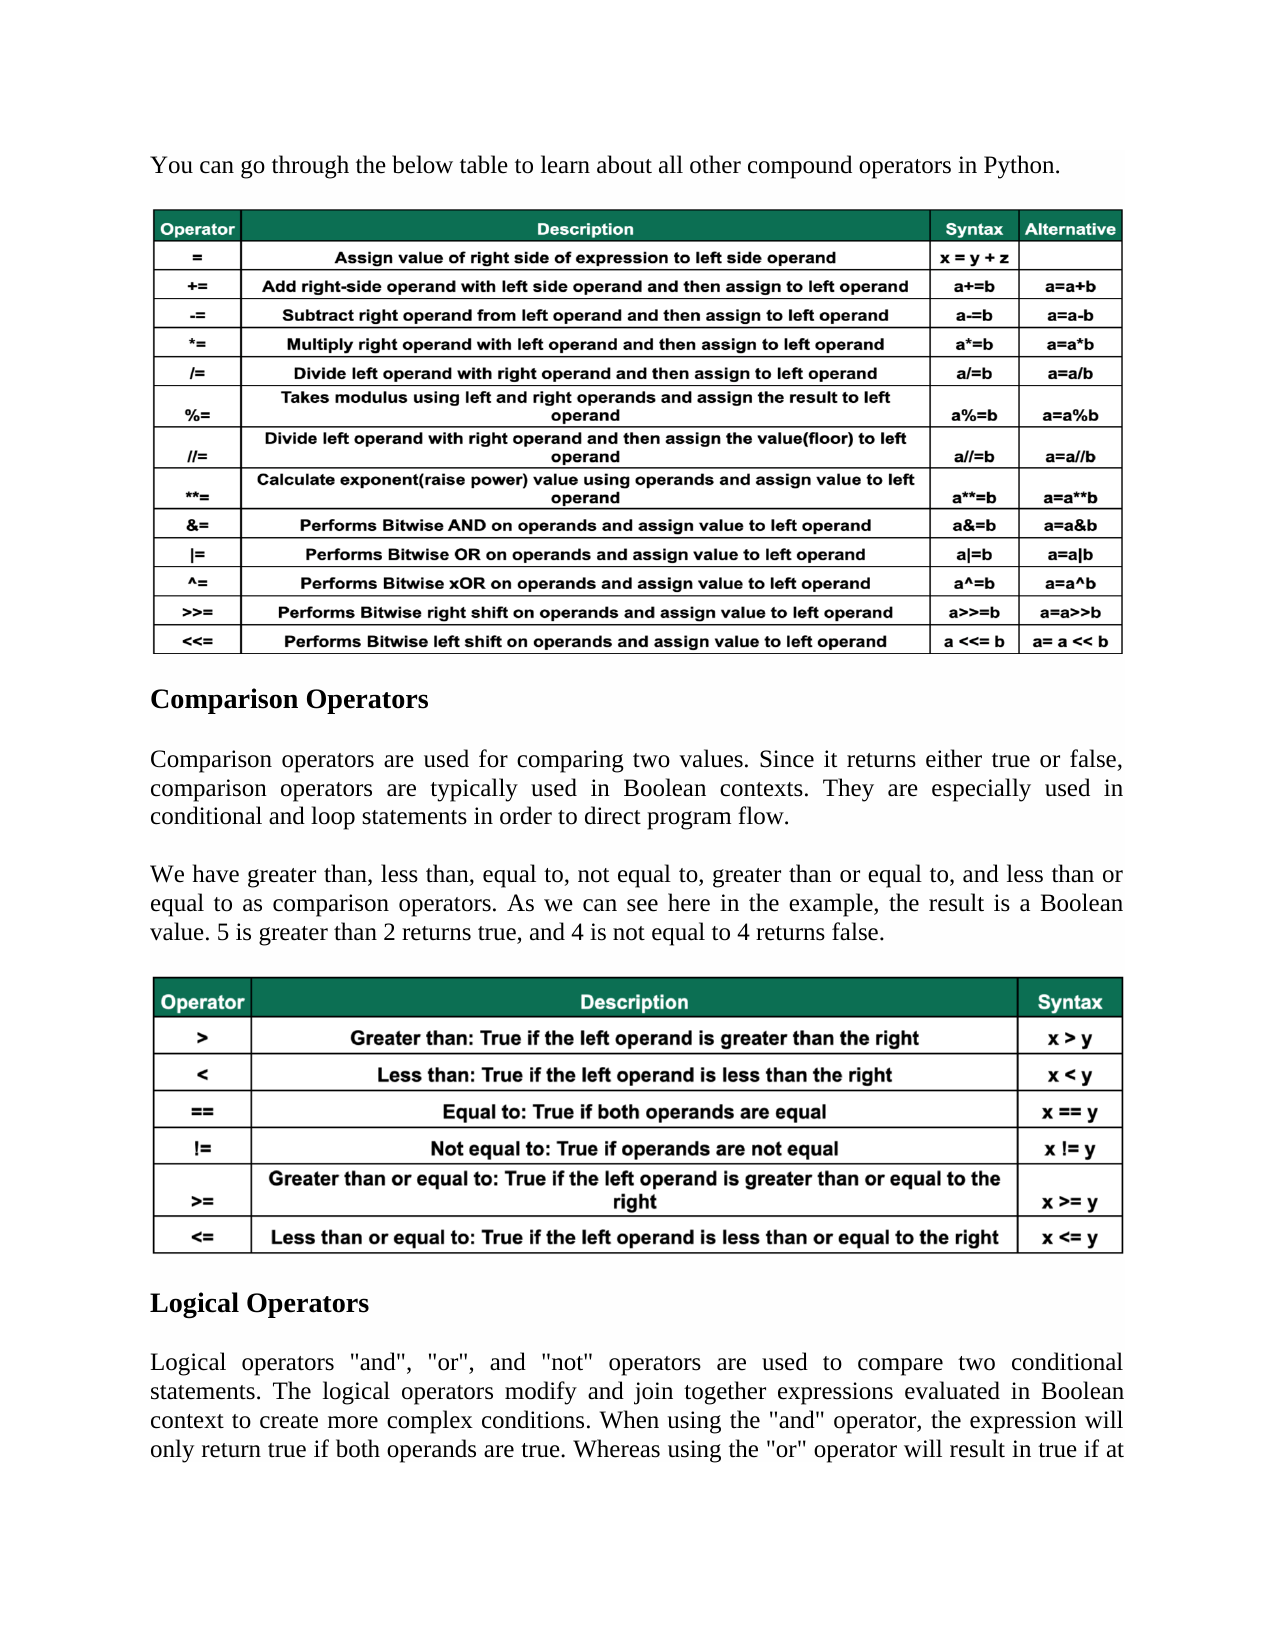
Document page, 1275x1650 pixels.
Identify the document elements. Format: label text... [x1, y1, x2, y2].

picture [150, 207, 1125, 654]
picture [150, 974, 1125, 1257]
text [150, 1347, 1125, 1462]
text Comparison operators are used for comparing two values. Since it returns either true or false, comparison operators are typically used in Boolean contexts. They are especially used in conditional and loop statements in order to direct program flow. [150, 744, 1125, 830]
text Comparison Operators [150, 682, 1125, 715]
text You can go through the below table to learn about all other compound operators in Python. [150, 150, 1125, 179]
text We have greater than, less than, equal to, not equal to, greater than or equal to, and less than or equal to as comparison operators. As we can see here in the example, the result is a Boolean value. 5 is greater than 2 returns true, and 4 is not equal to 4 returns false. [150, 859, 1125, 946]
text Logical Operators [150, 1286, 1125, 1318]
